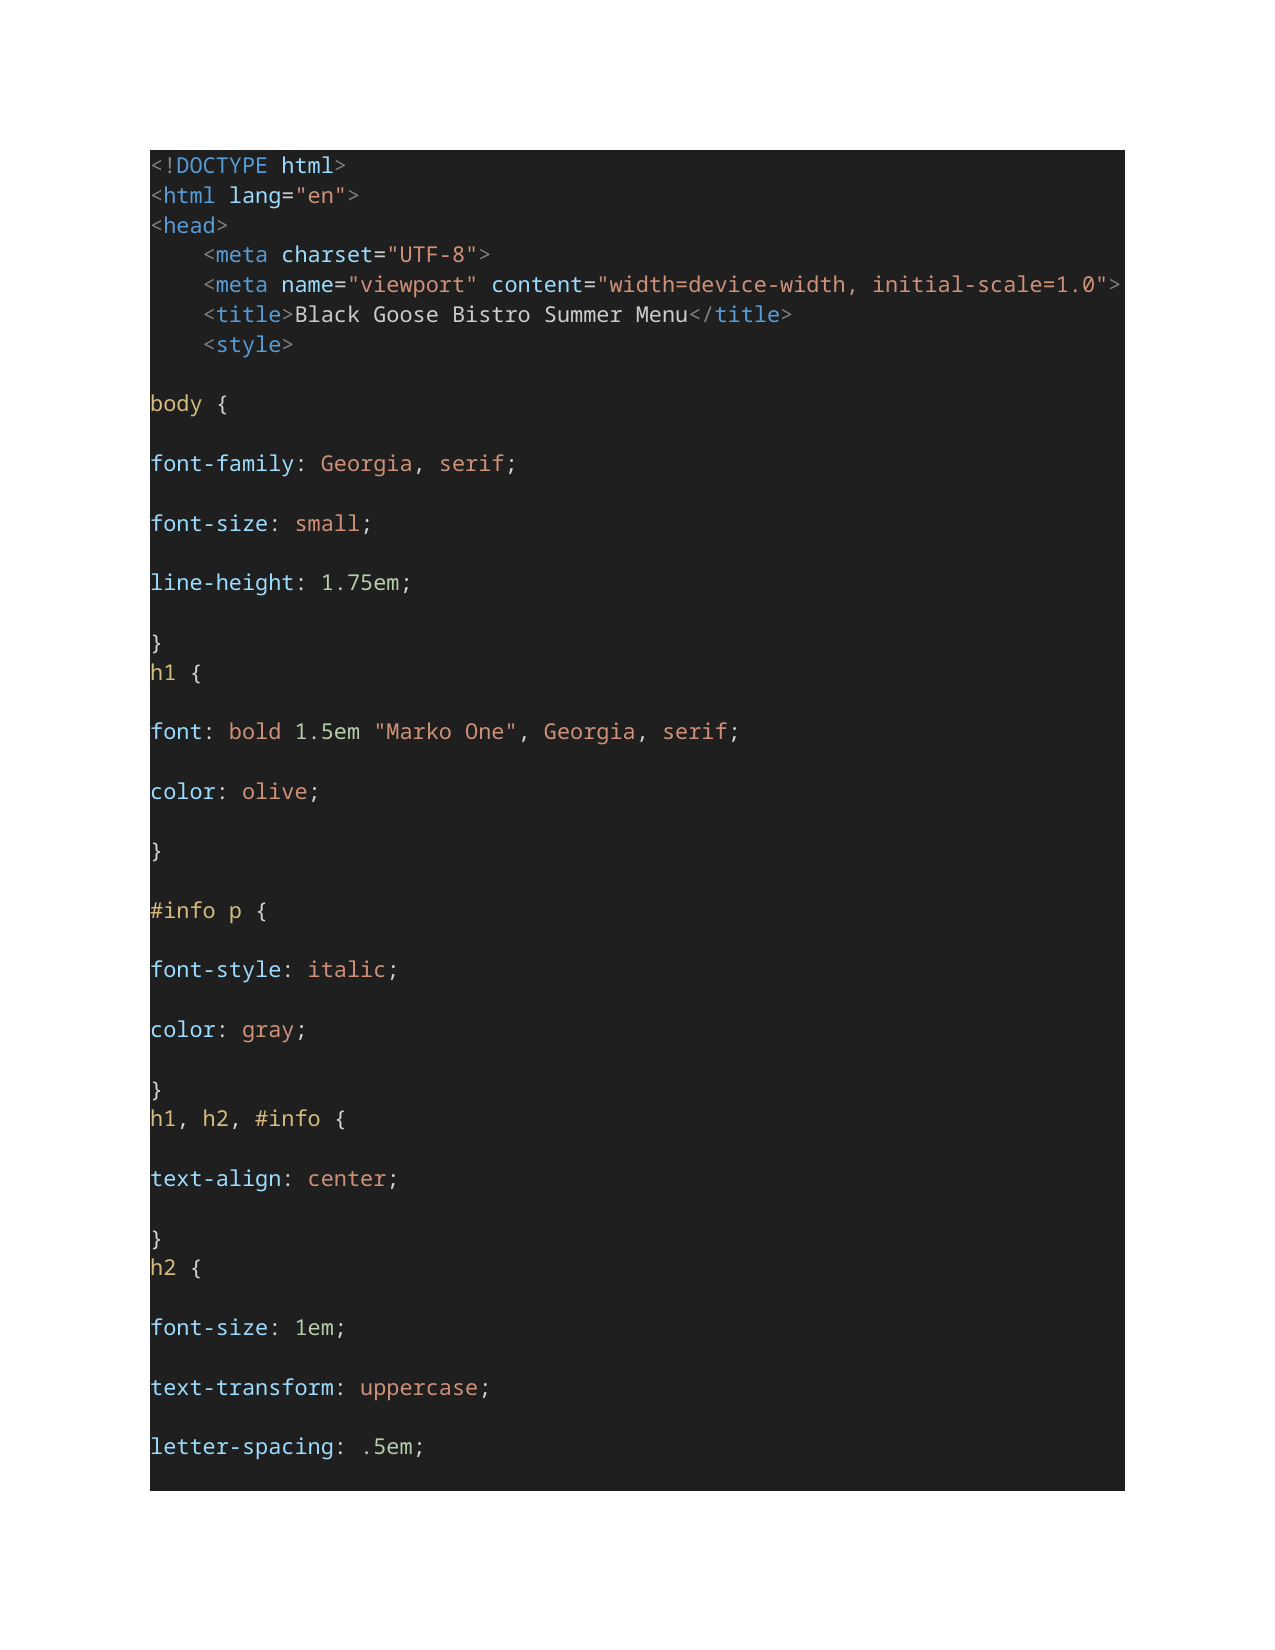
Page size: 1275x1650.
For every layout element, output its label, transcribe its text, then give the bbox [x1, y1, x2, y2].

text } [150, 1073, 1125, 1103]
text h2 { [150, 1252, 1125, 1282]
text font-size: small; [150, 507, 1125, 537]
text <meta charset="UTF-8"> [150, 239, 1125, 269]
text font-style: italic; [150, 954, 1125, 984]
text font: bold 1.5em "Marko One", Georgia, serif; [150, 716, 1125, 746]
text body { [150, 388, 1125, 418]
text } [150, 627, 1125, 656]
text <head> [150, 209, 1125, 239]
text } [150, 835, 1125, 865]
text text-transform: uppercase; [150, 1371, 1125, 1401]
text h1, h2, #info { [150, 1103, 1125, 1133]
text h1 { [150, 656, 1125, 686]
text <html lang="en"> [150, 180, 1125, 209]
text text-align: center; [150, 1163, 1125, 1193]
text #info p { [150, 895, 1125, 924]
text <style> [150, 329, 1125, 358]
text font-size: 1em; [150, 1312, 1125, 1342]
text } [150, 1222, 1125, 1252]
text letter-spacing: .5em; [150, 1431, 1125, 1461]
text line-height: 1.75em; [150, 567, 1125, 597]
text color: gray; [150, 1014, 1125, 1044]
text <title>Black Goose Bistro Summer Menu</title> [150, 299, 1125, 329]
text font-family: Georgia, serif; [150, 448, 1125, 478]
text <meta name="viewport" content="width=device-width, initial-scale=1.0"> [150, 269, 1125, 299]
text <!DOCTYPE html> [150, 150, 1125, 180]
text color: olive; [150, 776, 1125, 805]
